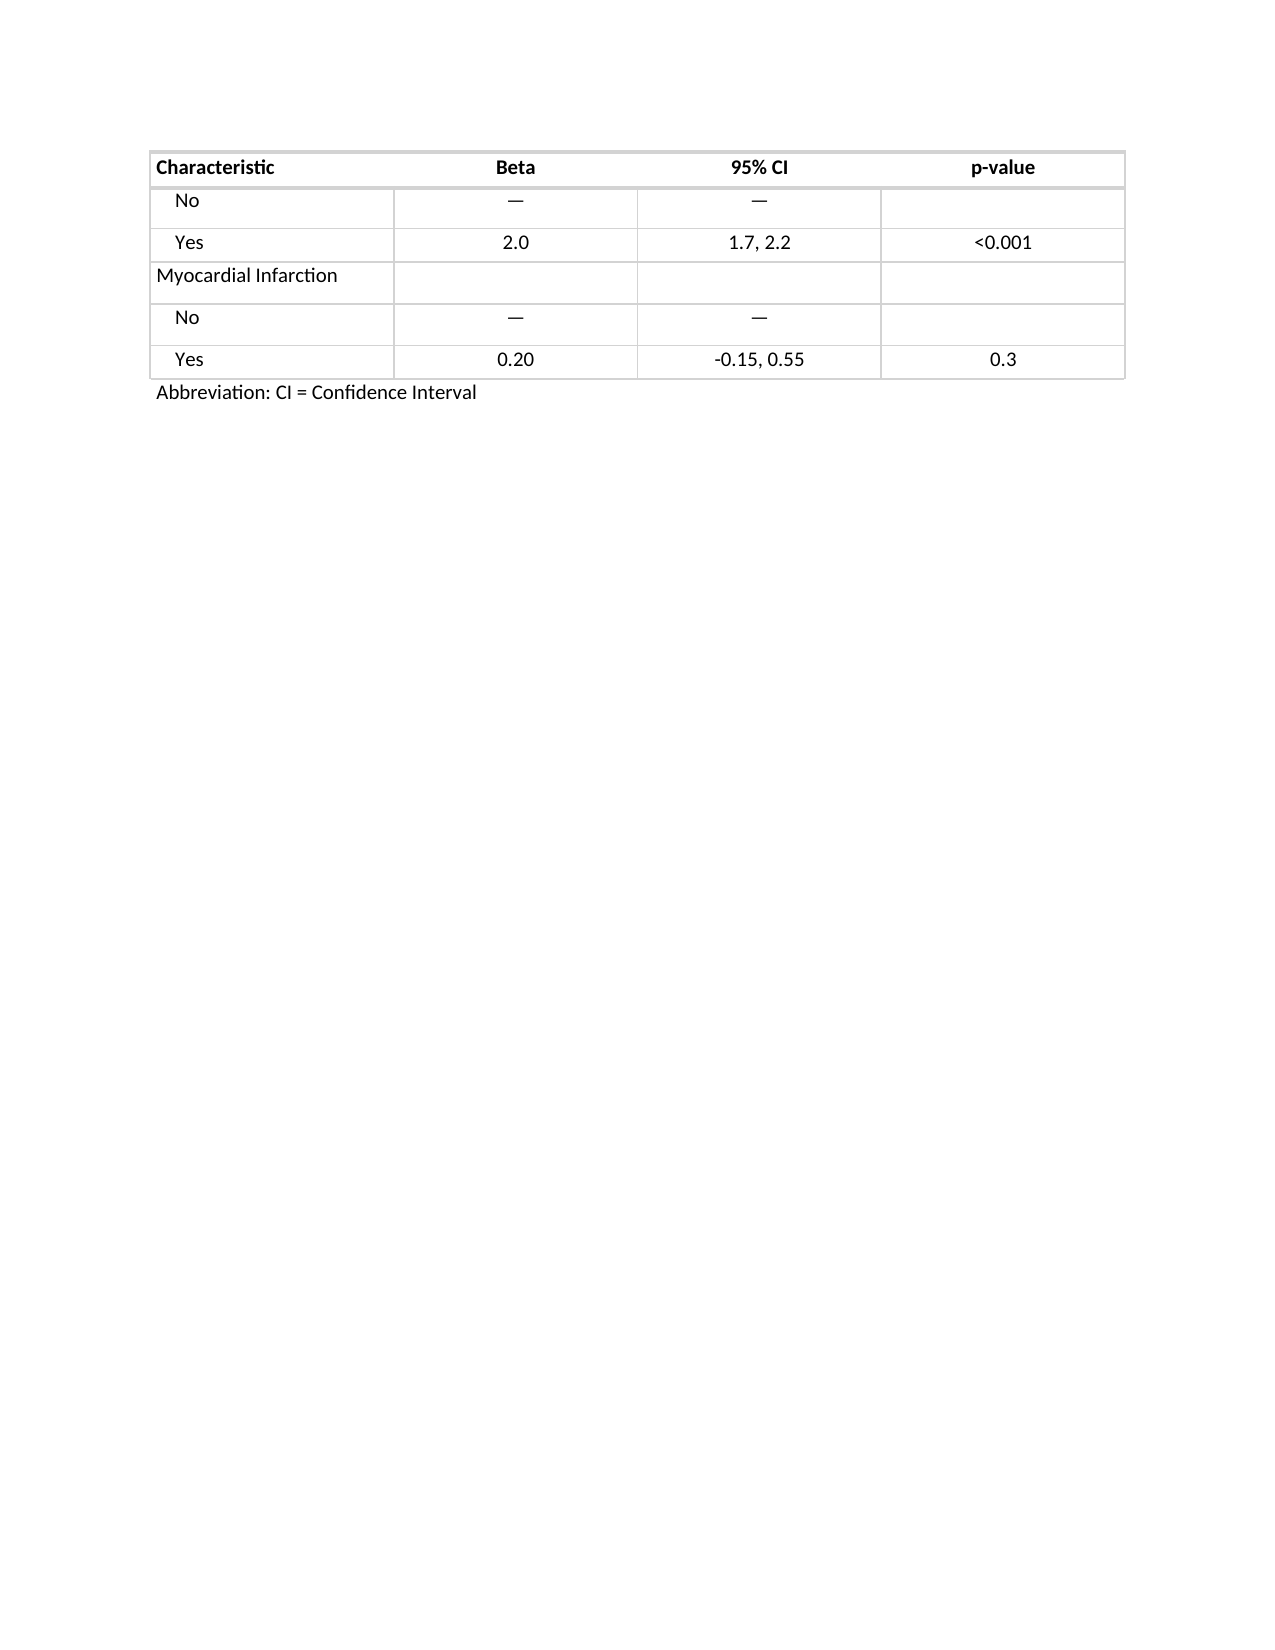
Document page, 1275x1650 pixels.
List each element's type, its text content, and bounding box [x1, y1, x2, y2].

table_cell Myocardial Infarction [151, 263, 393, 303]
table_header p-value [881, 154, 1124, 186]
table_header Beta [394, 154, 637, 186]
table_cell Yes [151, 229, 393, 261]
table_cell — [638, 190, 880, 228]
table_cell 0.20 [395, 346, 637, 378]
table_header Characteristic [151, 154, 394, 186]
table_cell Yes [151, 346, 393, 378]
table_cell 0.3 [882, 346, 1124, 378]
table_cell — [395, 190, 637, 228]
table_cell -0.15, 0.55 [638, 346, 880, 378]
table_cell Abbreviation: CI = Confidence Interval [150, 379, 1125, 411]
table_cell No [151, 305, 393, 345]
table_cell 2.0 [395, 229, 637, 261]
table_cell [882, 190, 1124, 228]
table_header 95% CI [638, 154, 881, 186]
table_cell [882, 263, 1124, 303]
table_cell <0.001 [882, 229, 1124, 261]
table_cell [638, 263, 880, 303]
table_cell — [395, 305, 637, 345]
table_cell No [151, 190, 393, 228]
table_cell — [638, 305, 880, 345]
table_cell [882, 305, 1124, 345]
table_cell [395, 263, 637, 303]
table_cell 1.7, 2.2 [638, 229, 880, 261]
